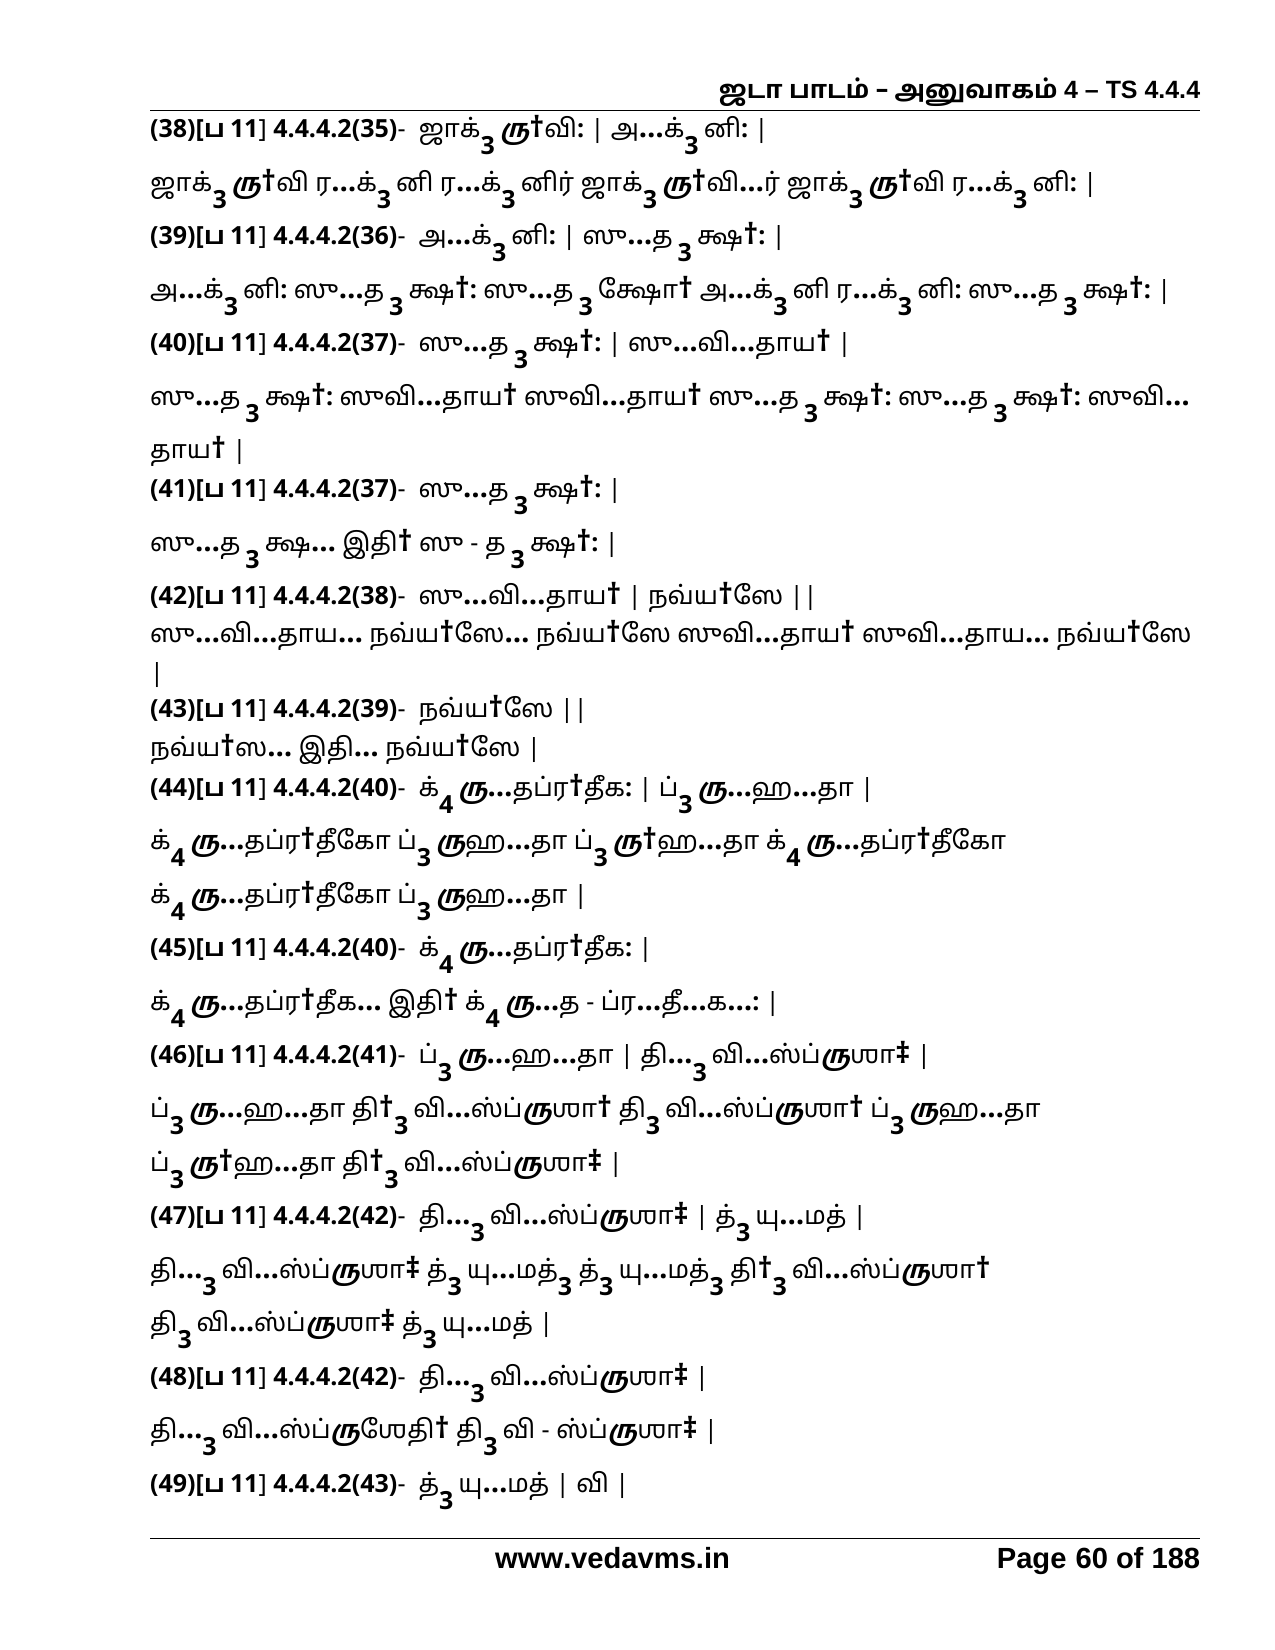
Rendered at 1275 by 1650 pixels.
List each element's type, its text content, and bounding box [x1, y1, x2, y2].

text ஸு…த3க்ஷ†: ஸுவி…தாய† ஸுவி…தாய† ஸு…த3க்ஷ†: ஸு…த3க்ஷ†: ஸுவி…தாய† | [150, 378, 1200, 469]
text க்4ரு…தப்ர†தீகோ ப்3ருஹ…தா ப்3ரு†ஹ…தா க்4ரு…தப்ர†தீகோ க்4ரு…தப்ர†தீகோ ப்3ருஹ…தா | [150, 823, 1200, 928]
text (47)[ப11] 4.4.4.2(42)- தி…3வி…ஸ்ப்ருஶா‡ | த்3யு…மத் | [150, 1198, 1200, 1249]
text (46)[ப11] 4.4.4.2(41)- ப்3ரு…ஹ…தா | தி…3வி…ஸ்ப்ருஶா‡ | [150, 1037, 1200, 1088]
text (40)[ப11] 4.4.4.2(37)- ஸு…த3க்ஷ†: | ஸு…வி…தாய† | [150, 325, 1200, 376]
text (44)[ப11] 4.4.4.2(40)- க்4ரு…தப்ர†தீக: | ப்3ரு…ஹ…தா | [150, 769, 1200, 821]
text தி…3வி…ஸ்ப்ருஶேதி† தி3வி - ஸ்ப்ருஶா‡ | [150, 1412, 1200, 1463]
text (41)[ப11] 4.4.4.2(37)- ஸு…த3க்ஷ†: | [150, 471, 1200, 522]
text க்4ரு…தப்ர†தீக… இதி† க்4ரு…த - ப்ர…தீ…க…: | [150, 984, 1200, 1035]
text (49)[ப11] 4.4.4.2(43)- த்3யு…மத் | வி | [150, 1466, 1200, 1517]
text (45)[ப11] 4.4.4.2(40)- க்4ரு…தப்ர†தீக: | [150, 930, 1200, 981]
text (48)[ப11] 4.4.4.2(42)- தி…3வி…ஸ்ப்ருஶா‡ | [150, 1358, 1200, 1409]
text நவ்ய†ஸ… இதி… நவ்ய†ஸே | [150, 730, 1200, 768]
text ஸு…வி…தாய… நவ்ய†ஸே… நவ்ய†ஸே ஸுவி…தாய† ஸுவி…தாய… நவ்ய†ஸே | [150, 617, 1200, 689]
text தி…3வி…ஸ்ப்ருஶா‡ த்3யு…மத்3 த்3யு…மத்3 தி†3வி…ஸ்ப்ருஶா† தி3வி…ஸ்ப்ருஶா‡ த்3யு…மத் | [150, 1251, 1200, 1356]
text ஸு…த3க்ஷ… இதி† ஸு - த3க்ஷ†: | [150, 524, 1200, 575]
text (39)[ப11] 4.4.4.2(36)- அ…க்3னி: | ஸு…த3க்ஷ†: | [150, 218, 1200, 269]
text ப்3ரு…ஹ…தா தி†3வி…ஸ்ப்ருஶா† தி3வி…ஸ்ப்ருஶா† ப்3ருஹ…தா ப்3ரு†ஹ…தா தி†3வி…ஸ்ப்ருஶா‡ | [150, 1091, 1200, 1195]
text (43)[ப11] 4.4.4.2(39)- நவ்ய†ஸே || [150, 691, 1200, 728]
text ஜாக்3ரு†வி ர…க்3னி ர…க்3னிர் ஜாக்3ரு†வி…ர் ஜாக்3ரு†வி ர…க்3னி: | [150, 164, 1200, 215]
text (42)[ப11] 4.4.4.2(38)- ஸு…வி…தாய† | நவ்ய†ஸே || [150, 578, 1200, 615]
text (38)[ப11] 4.4.4.2(35)- ஜாக்3ரு†வி: | அ…க்3னி: | [150, 111, 1200, 162]
text அ…க்3னி: ஸு…த3க்ஷ†: ஸு…த3க்ஷோ† அ…க்3னி ர…க்3னி: ஸு…த3க்ஷ†: | [150, 271, 1200, 322]
